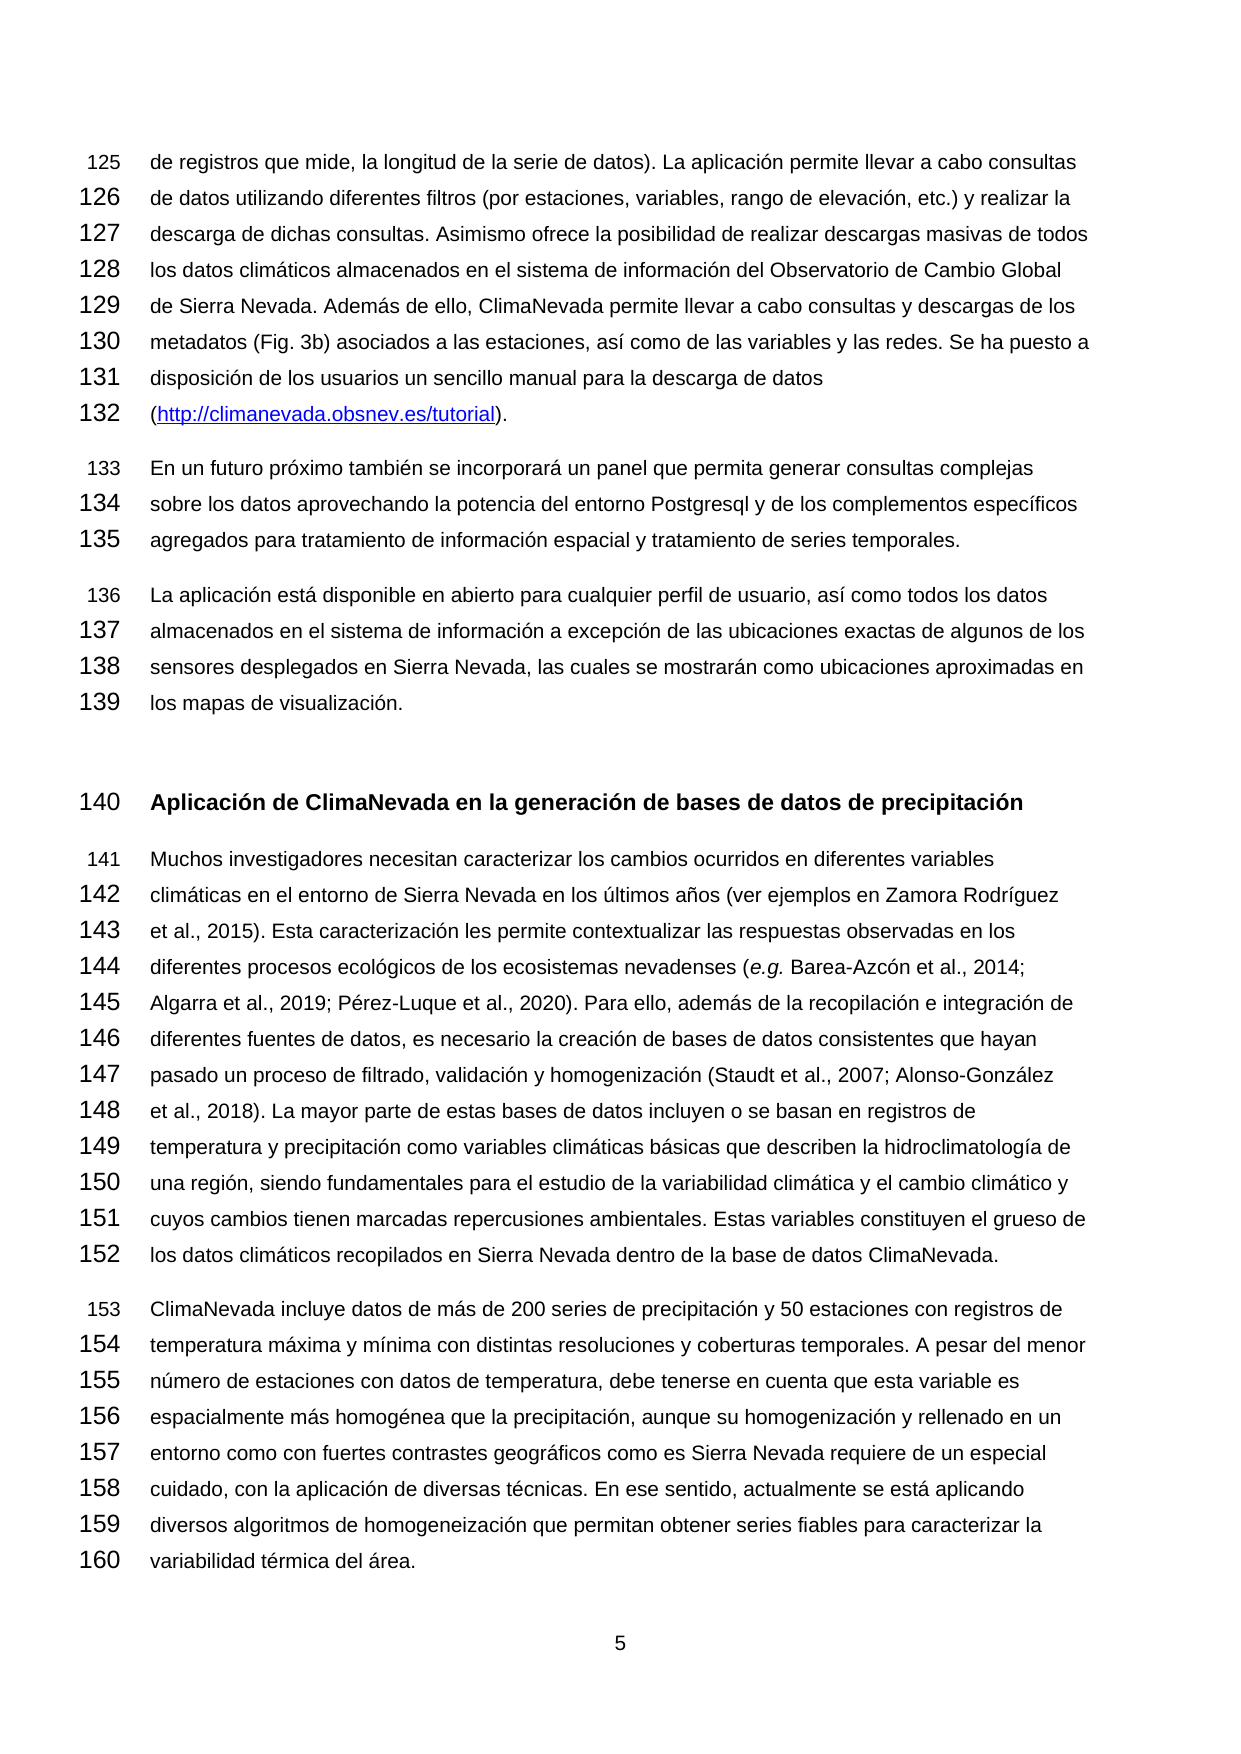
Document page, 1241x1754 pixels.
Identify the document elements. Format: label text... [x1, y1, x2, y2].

subtitle Aplicación de ClimaNevada en la generación de bases de datos de precipitación [150, 789, 1090, 815]
text La aplicación está disponible en abierto para cualquier perfil de usuario, así como todos los datos almacenados en el sistema de información a excepción de las ubicaciones exactas de algunos de los sensores desplegados en Sierra Nevada, las cuales se mostrarán como ubicaciones aproximadas en los mapas de visualización. [150, 583, 1090, 714]
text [150, 150, 1090, 426]
text Muchos investigadores necesitan caracterizar los cambios ocurridos en diferentes variables climáticas en el entorno de Sierra Nevada en los últimos años (ver ejemplos en Zamora Rodríguez et al., 2015). Esta caracterización les permite contextualizar las respuestas observadas en los diferentes procesos ecológicos de los ecosistemas nevadenses (e.g. Barea-Azcón et al., 2014; Algarra et al., 2019; Pérez-Luque et al., 2020). Para ello, además de la recopilación e integración de diferentes fuentes de datos, es necesario la creación de bases de datos consistentes que hayan pasado un proceso de filtrado, validación y homogenización (Staudt et al., 2007; Alonso-González et al., 2018). La mayor parte de estas bases de datos incluyen o se basan en registros de temperatura y precipitación como variables climáticas básicas que describen la hidroclimatología de una región, siendo fundamentales para el estudio de la variabilidad climática y el cambio climático y cuyos cambios tienen marcadas repercusiones ambientales. Estas variables constituyen el grueso de los datos climáticos recopilados en Sierra Nevada dentro de la base de datos ClimaNevada. [150, 847, 1090, 1267]
text En un futuro próximo también se incorporará un panel que permita generar consultas complejas sobre los datos aprovechando la potencia del entorno Postgresql y de los complementos específicos agregados para tratamiento de información espacial y tratamiento de series temporales. [150, 456, 1090, 552]
text ClimaNevada incluye datos de más de 200 series de precipitación y 50 estaciones con registros de temperatura máxima y mínima con distintas resoluciones y coberturas temporales. A pesar del menor número de estaciones con datos de temperatura, debe tenerse en cuenta que esta variable es espacialmente más homogénea que la precipitación, aunque su homogenización y rellenado en un entorno como con fuertes contrastes geográficos como es Sierra Nevada requiere de un especial cuidado, con la aplicación de diversas técnicas. En ese sentido, actualmente se está aplicando diversos algoritmos de homogeneización que permitan obtener series fiables para caracterizar la variabilidad térmica del área. [150, 1297, 1090, 1573]
